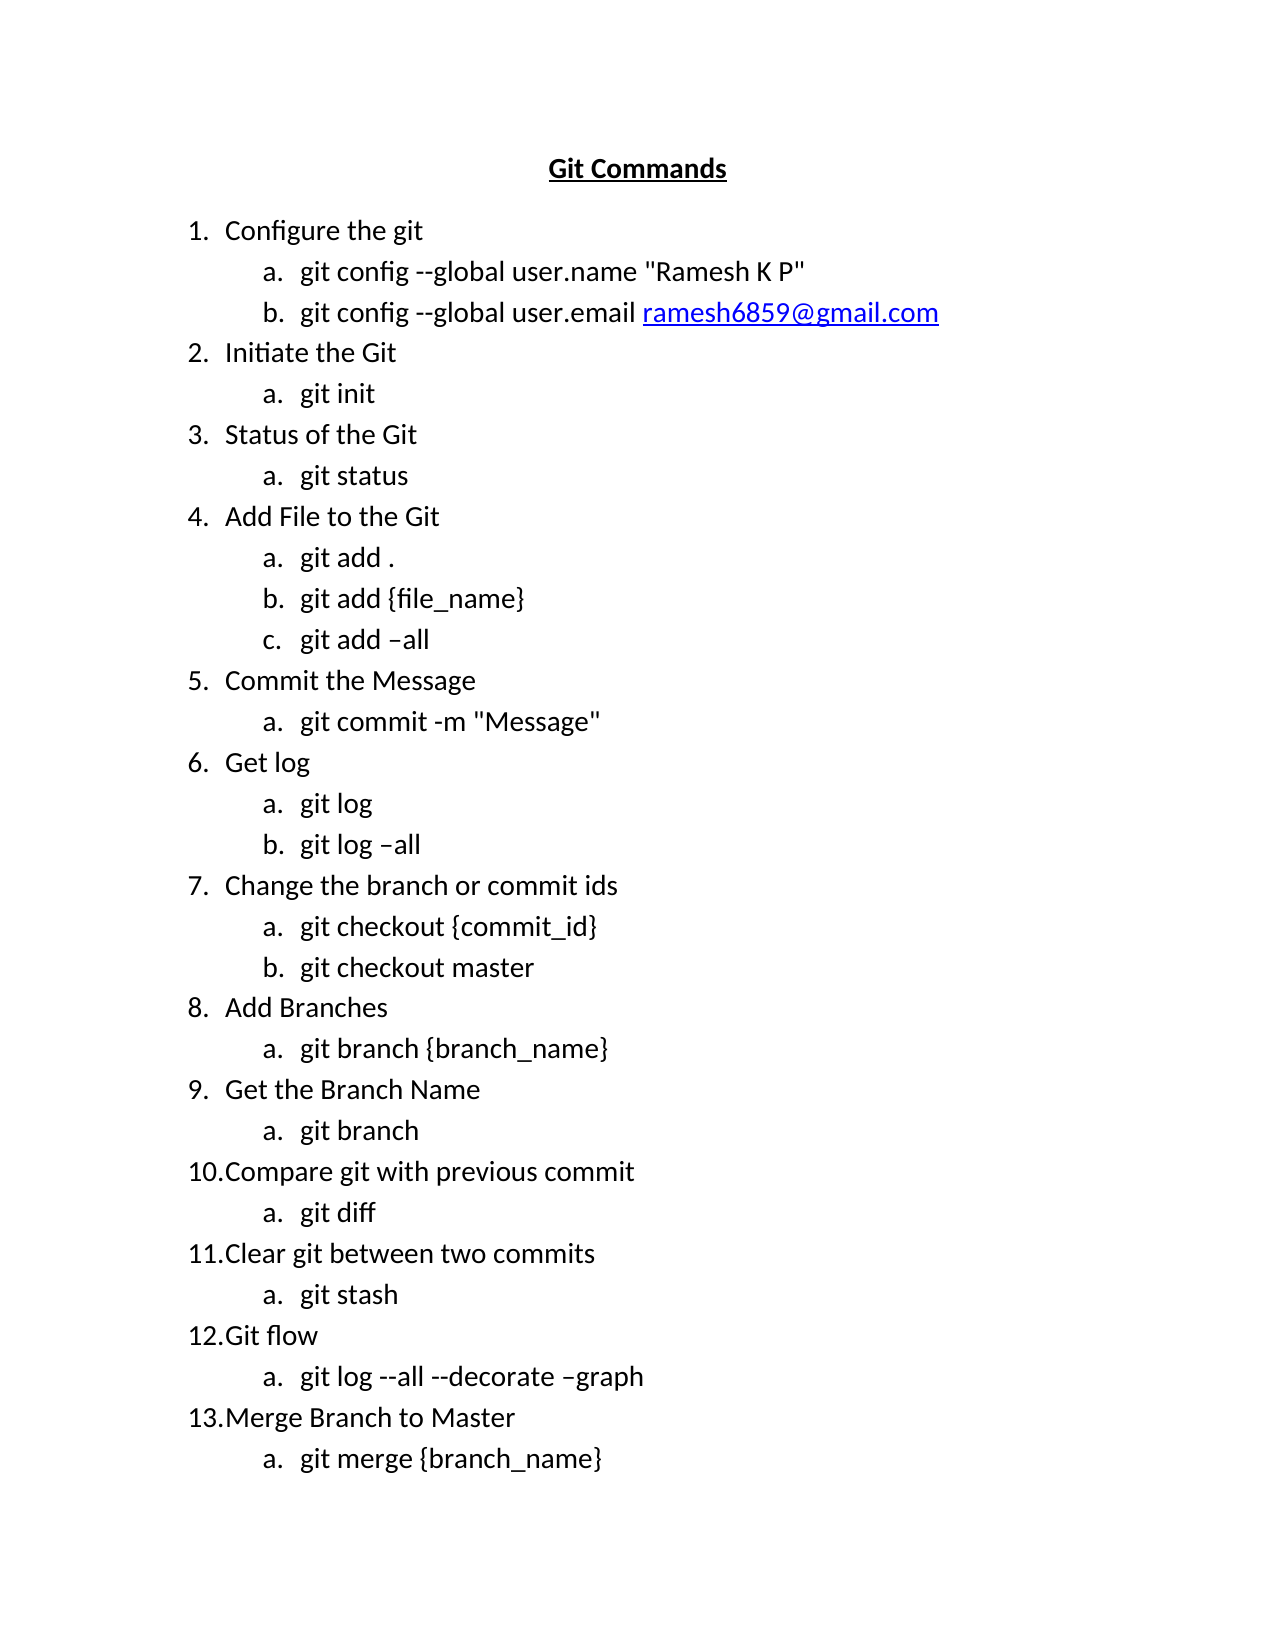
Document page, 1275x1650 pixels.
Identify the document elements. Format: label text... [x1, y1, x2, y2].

list git branch {branch_name} [262, 1031, 1125, 1066]
list git add . [262, 539, 1125, 575]
list git checkout {commit_id} [262, 908, 1125, 943]
list Commit the Message [187, 662, 1125, 698]
list git add {file_name} [262, 580, 1125, 616]
list git config --global user.name "Ramesh K P" [262, 253, 1125, 288]
list git log –all [262, 826, 1125, 861]
list git diff [262, 1194, 1125, 1230]
list Merge Branch to Master [187, 1399, 1125, 1434]
list Compare git with previous commit [187, 1153, 1125, 1189]
list git log [262, 785, 1125, 821]
list git checkout master [262, 949, 1125, 984]
list git stash [262, 1276, 1125, 1312]
list git log --all --decorate –graph [262, 1358, 1125, 1394]
list Change the branch or commit ids [187, 867, 1125, 902]
list git add –all [262, 621, 1125, 657]
list git init [262, 376, 1125, 411]
list git merge {branch_name} [262, 1440, 1125, 1476]
list git status [262, 457, 1125, 493]
list Get log [187, 744, 1125, 779]
list Configure the git [187, 212, 1125, 247]
list Add File to the Git [187, 498, 1125, 534]
list git commit -m "Message" [262, 703, 1125, 739]
list Status of the Git [187, 416, 1125, 452]
list git branch [262, 1112, 1125, 1148]
text Git Commands [150, 150, 1125, 186]
list Clear git between two commits [187, 1235, 1125, 1271]
list Git flow [187, 1317, 1125, 1353]
list Initiate the Git [187, 334, 1125, 370]
list git config --global user.email ramesh6859@gmail.com [262, 294, 1125, 329]
list Add Branches [187, 989, 1125, 1025]
list Get the Branch Name [187, 1071, 1125, 1107]
